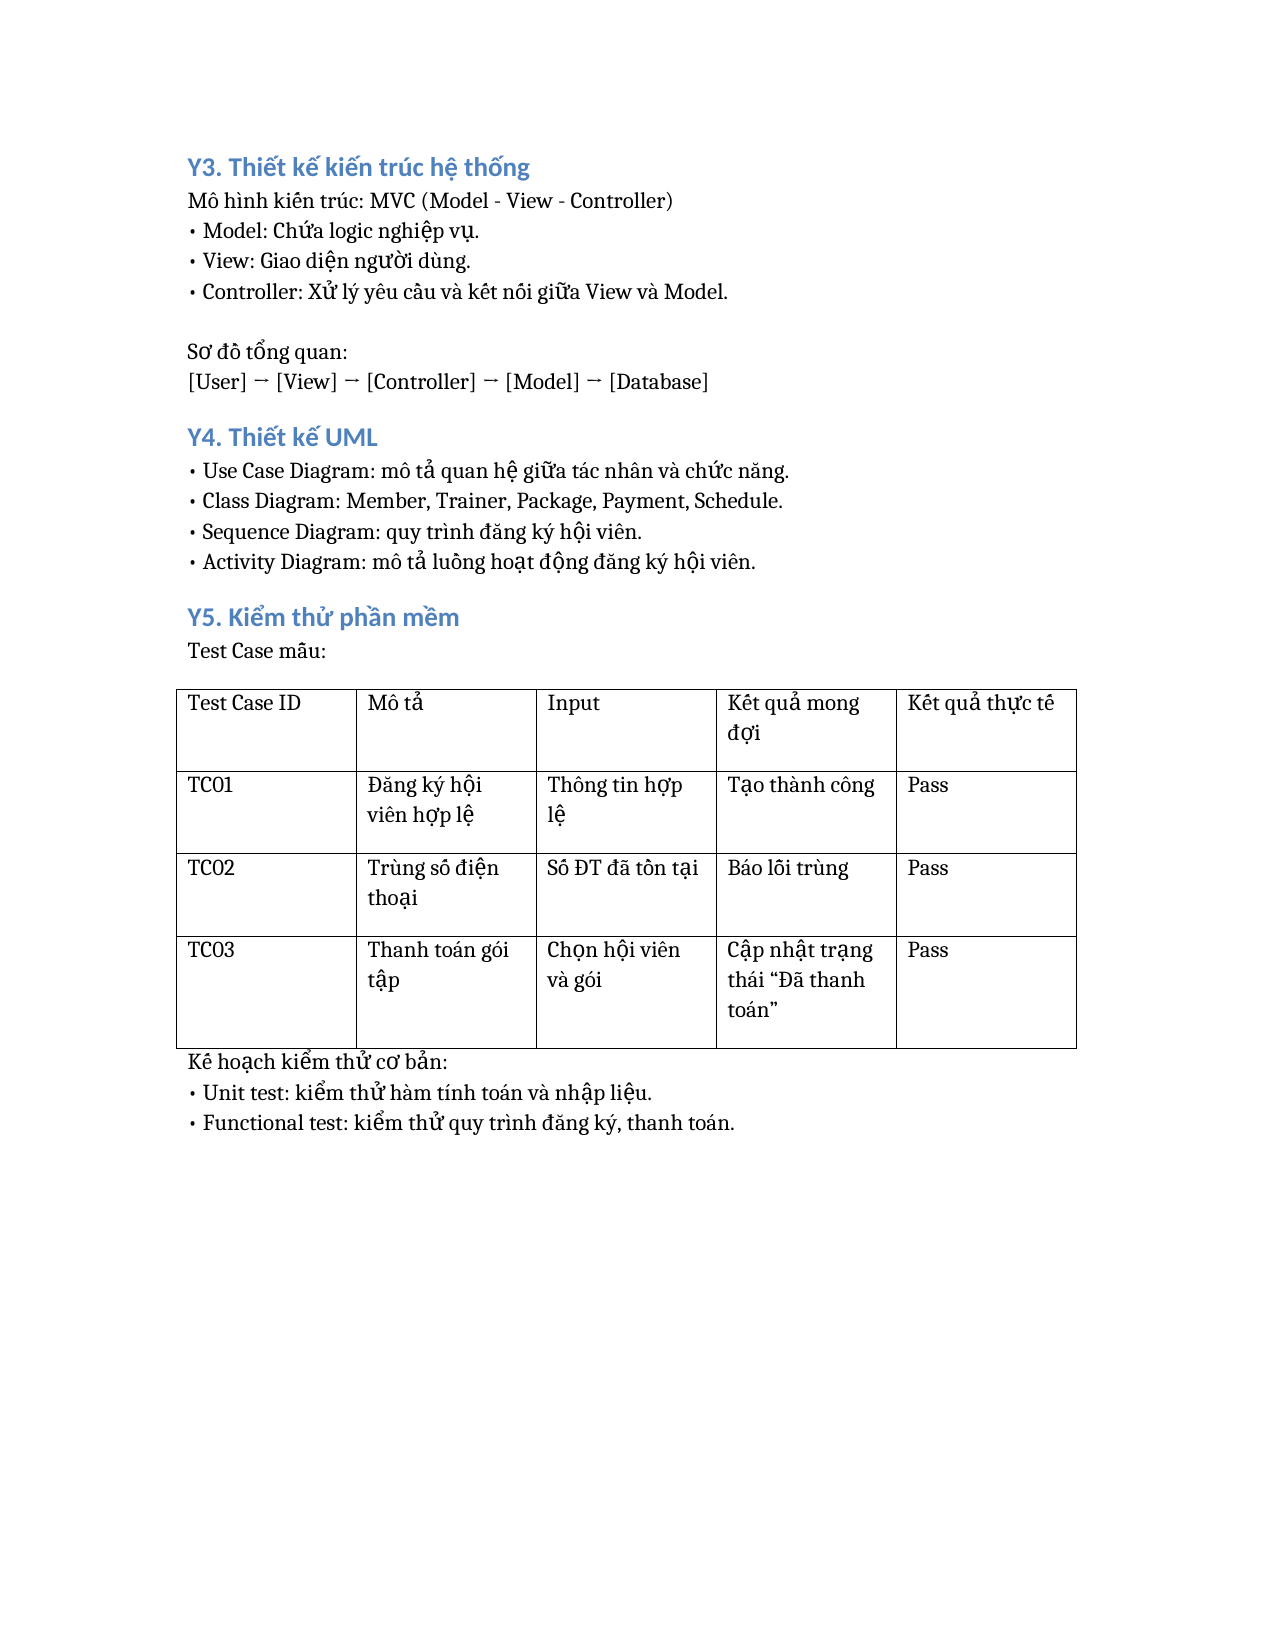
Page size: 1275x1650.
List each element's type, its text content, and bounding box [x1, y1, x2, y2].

table_cell TC01 [177, 772, 356, 853]
table_cell Đăng ký hội viên hợp lệ [357, 772, 536, 853]
subtitle Y4. Thiết kế UML [187, 420, 1087, 453]
table_cell Cập nhật trạng thái “Đã thanh toán” [717, 937, 896, 1048]
text • Use Case Diagram: mô tả quan hệ giữa tác nhân và chức năng. • Class Diagram: Member, Trainer, Package, Payment, Schedule. • Sequence Diagram: quy trình đăng ký hội viên. • Activity Diagram: mô tả luồng hoạt động đăng ký hội viên. [187, 458, 1087, 575]
table_header Test Case ID [177, 690, 356, 771]
table_cell Trùng số điện thoại [357, 854, 536, 936]
table_header Kết quả thực tế [897, 690, 1076, 771]
table_cell TC02 [177, 854, 356, 936]
table_cell Số ĐT đã tồn tại [537, 854, 716, 936]
text Kế hoạch kiểm thử cơ bản: • Unit test: kiểm thử hàm tính toán và nhập liệu. • Functional test: kiểm thử quy trình đăng ký, thanh toán. [187, 1049, 1087, 1136]
table_cell Chọn hội viên và gói [537, 937, 716, 1048]
subtitle Y3. Thiết kế kiến trúc hệ thống [187, 150, 1087, 183]
table_cell Pass [897, 854, 1076, 936]
table_header Kết quả mong đợi [717, 690, 896, 771]
text Mô hình kiến trúc: MVC (Model - View - Controller) • Model: Chứa logic nghiệp vụ. • View: Giao diện người dùng. • Controller: Xử lý yêu cầu và kết nối giữa View và Model. Sơ đồ tổng quan: [User] → [View] → [Controller] → [Model] → [Database] [187, 188, 1087, 396]
table_cell Thanh toán gói tập [357, 937, 536, 1048]
subtitle Y5. Kiểm thử phần mềm [187, 600, 1087, 633]
table_cell Thông tin hợp lệ [537, 772, 716, 853]
table_cell TC03 [177, 937, 356, 1048]
table_header Mô tả [357, 690, 536, 771]
table_cell Báo lỗi trùng [717, 854, 896, 936]
table_cell Pass [897, 772, 1076, 853]
table_cell Tạo thành công [717, 772, 896, 853]
table_header Input [537, 690, 716, 771]
text Test Case mẫu: [187, 638, 1087, 664]
table_cell Pass [897, 937, 1076, 1048]
